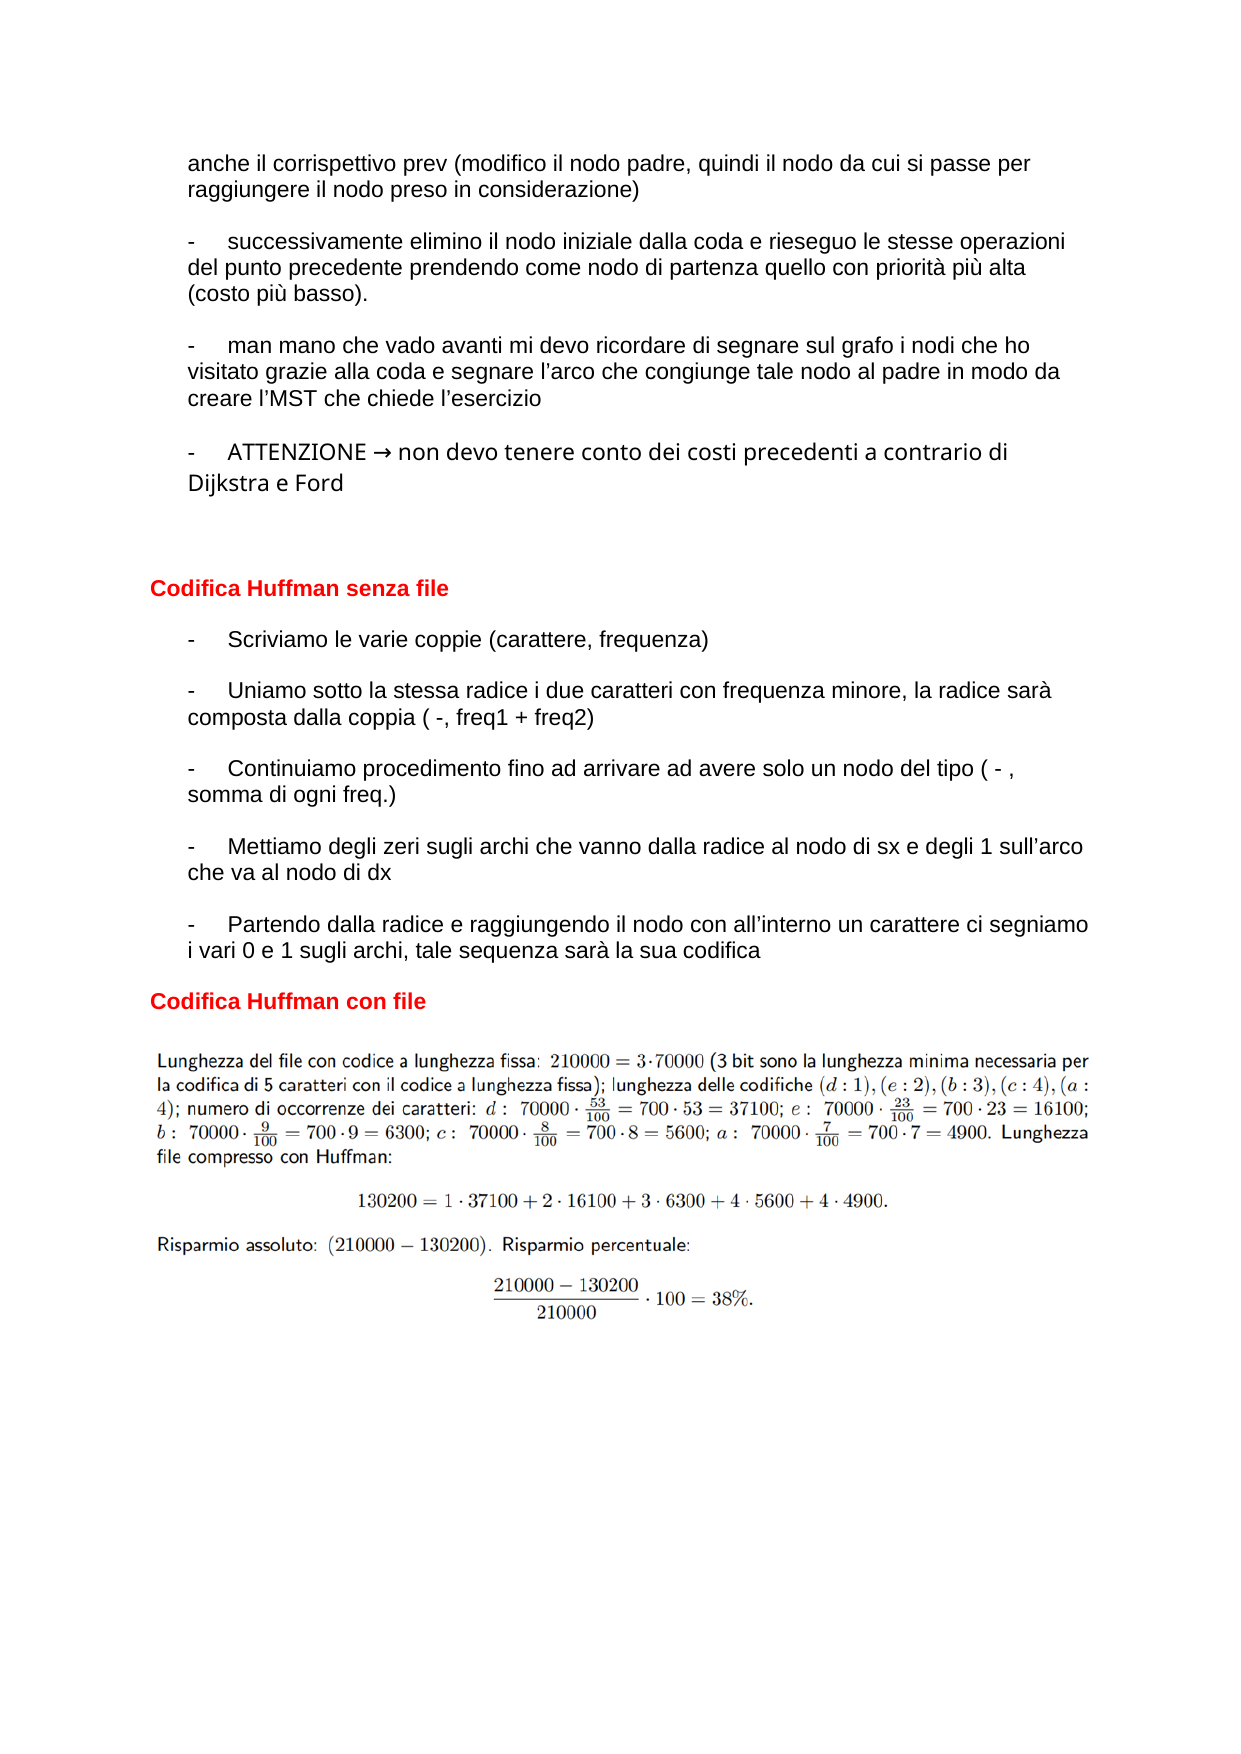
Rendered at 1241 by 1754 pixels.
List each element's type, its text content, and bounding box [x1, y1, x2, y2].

text - Continuiamo procedimento fino ad arrivare ad avere solo un nodo del tipo ( - , somma di ogni freq.) [187, 755, 1090, 808]
text - Mettiamo degli zeri sugli archi che vanno dalla radice al nodo di sx e degli 1 sull’arco che va al nodo di dx [187, 833, 1090, 886]
text - Uniamo sotto la stessa radice i due caratteri con frequenza minore, la radice sarà composta dalla coppia ( -, freq1 + freq2) [187, 677, 1090, 730]
text - man mano che vado avanti mi devo ricordare di segnare sul grafo i nodi che ho visitato grazie alla coda e segnare l’arco che congiunge tale nodo al padre in modo da creare l’MST che chiede l’esercizio [187, 332, 1090, 411]
text - Partendo dalla radice e raggiungendo il nodo con all’interno un carattere ci segniamo i vari 0 e 1 sugli archi, tale sequenza sarà la sua codifica [187, 911, 1090, 963]
text - successivamente elimino il nodo iniziale dalla coda e rieseguo le stesse operazioni del punto precedente prendendo come nodo di partenza quello con priorità più alta (costo più basso). [187, 228, 1090, 307]
subtitle Codifica Huffman con file [150, 988, 1090, 1014]
picture [150, 1039, 1091, 1330]
text - Scriviamo le varie coppie (carattere, frequenza) [187, 626, 1090, 652]
text - ATTENZIONE → non devo tenere conto dei costi precedenti a contrario di Dijkstra e Ford [187, 436, 1090, 498]
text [187, 150, 1090, 203]
subtitle Codifica Huffman senza file [150, 575, 1090, 601]
